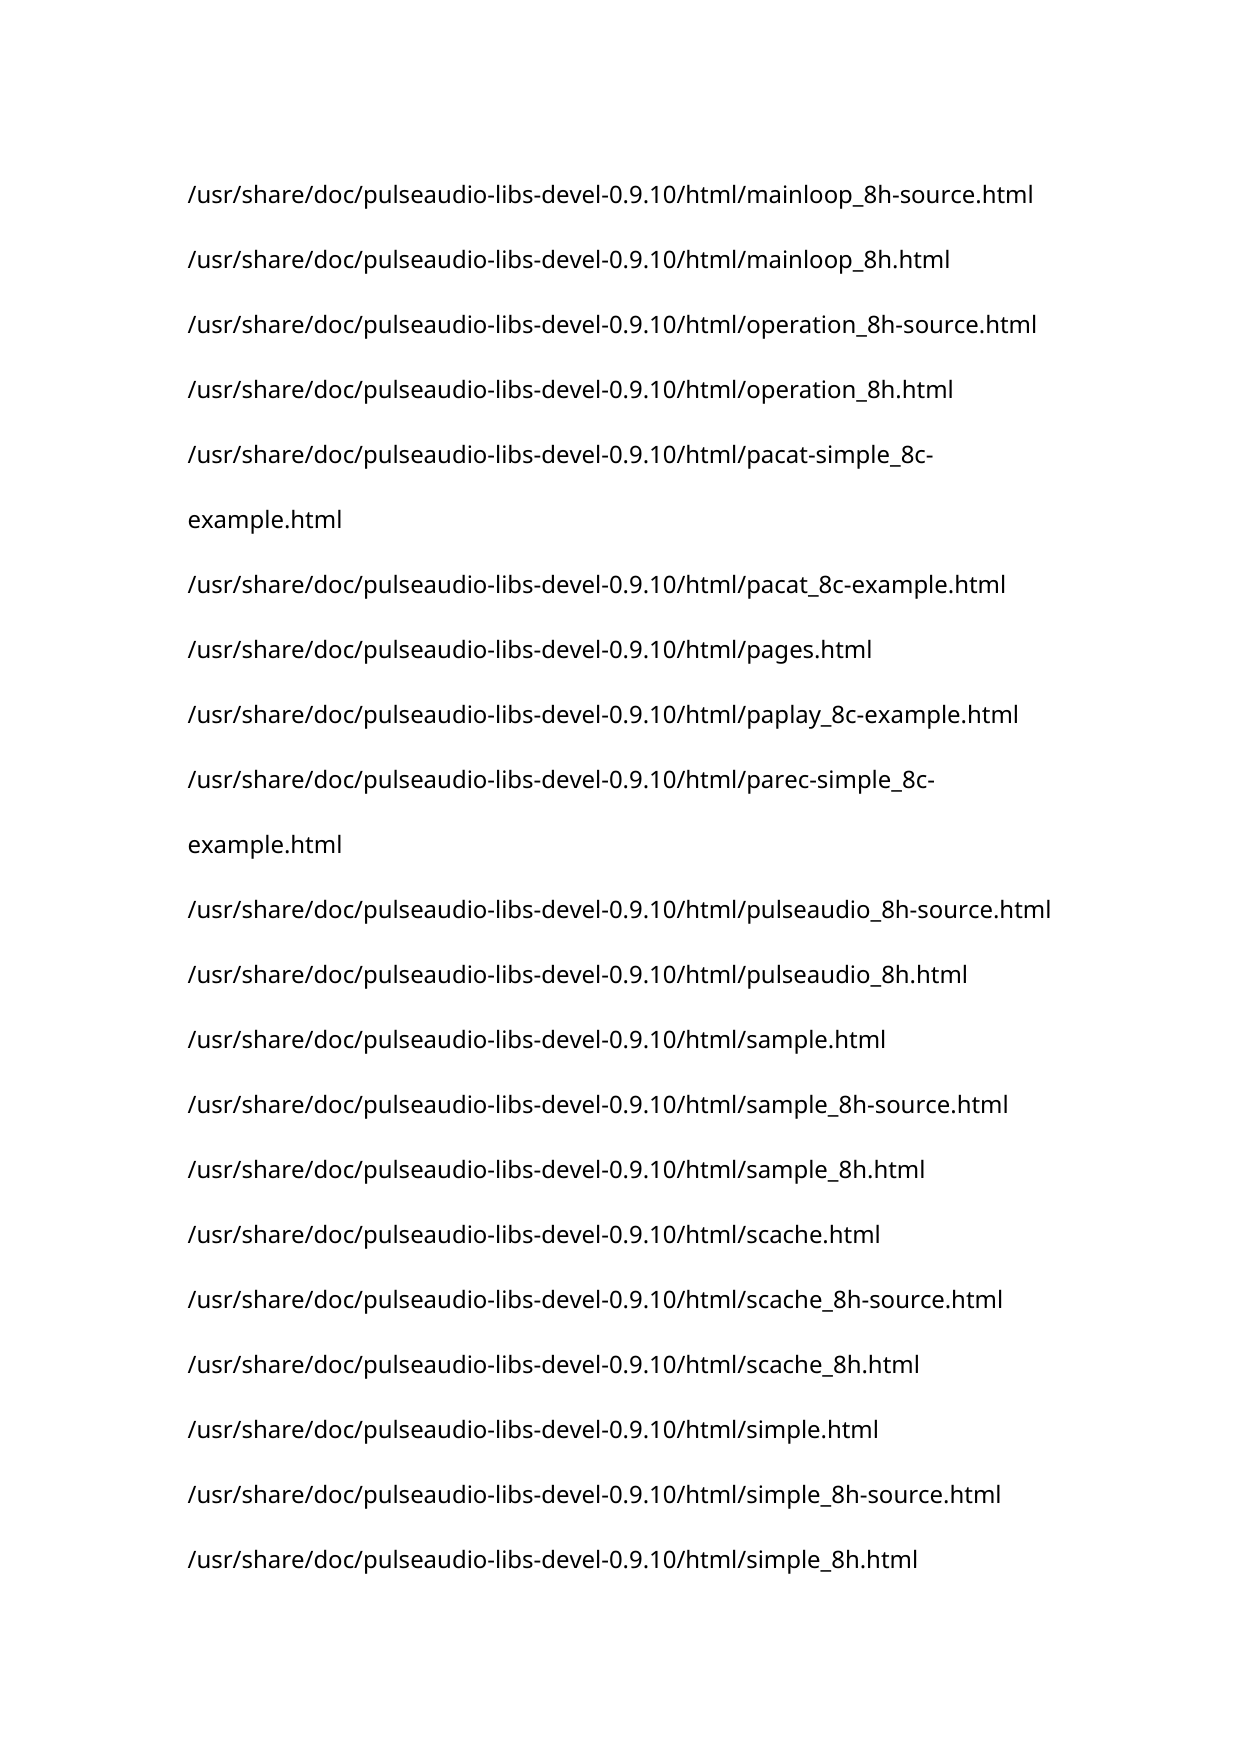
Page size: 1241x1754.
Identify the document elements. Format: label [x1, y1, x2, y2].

text [187, 162, 1053, 1592]
